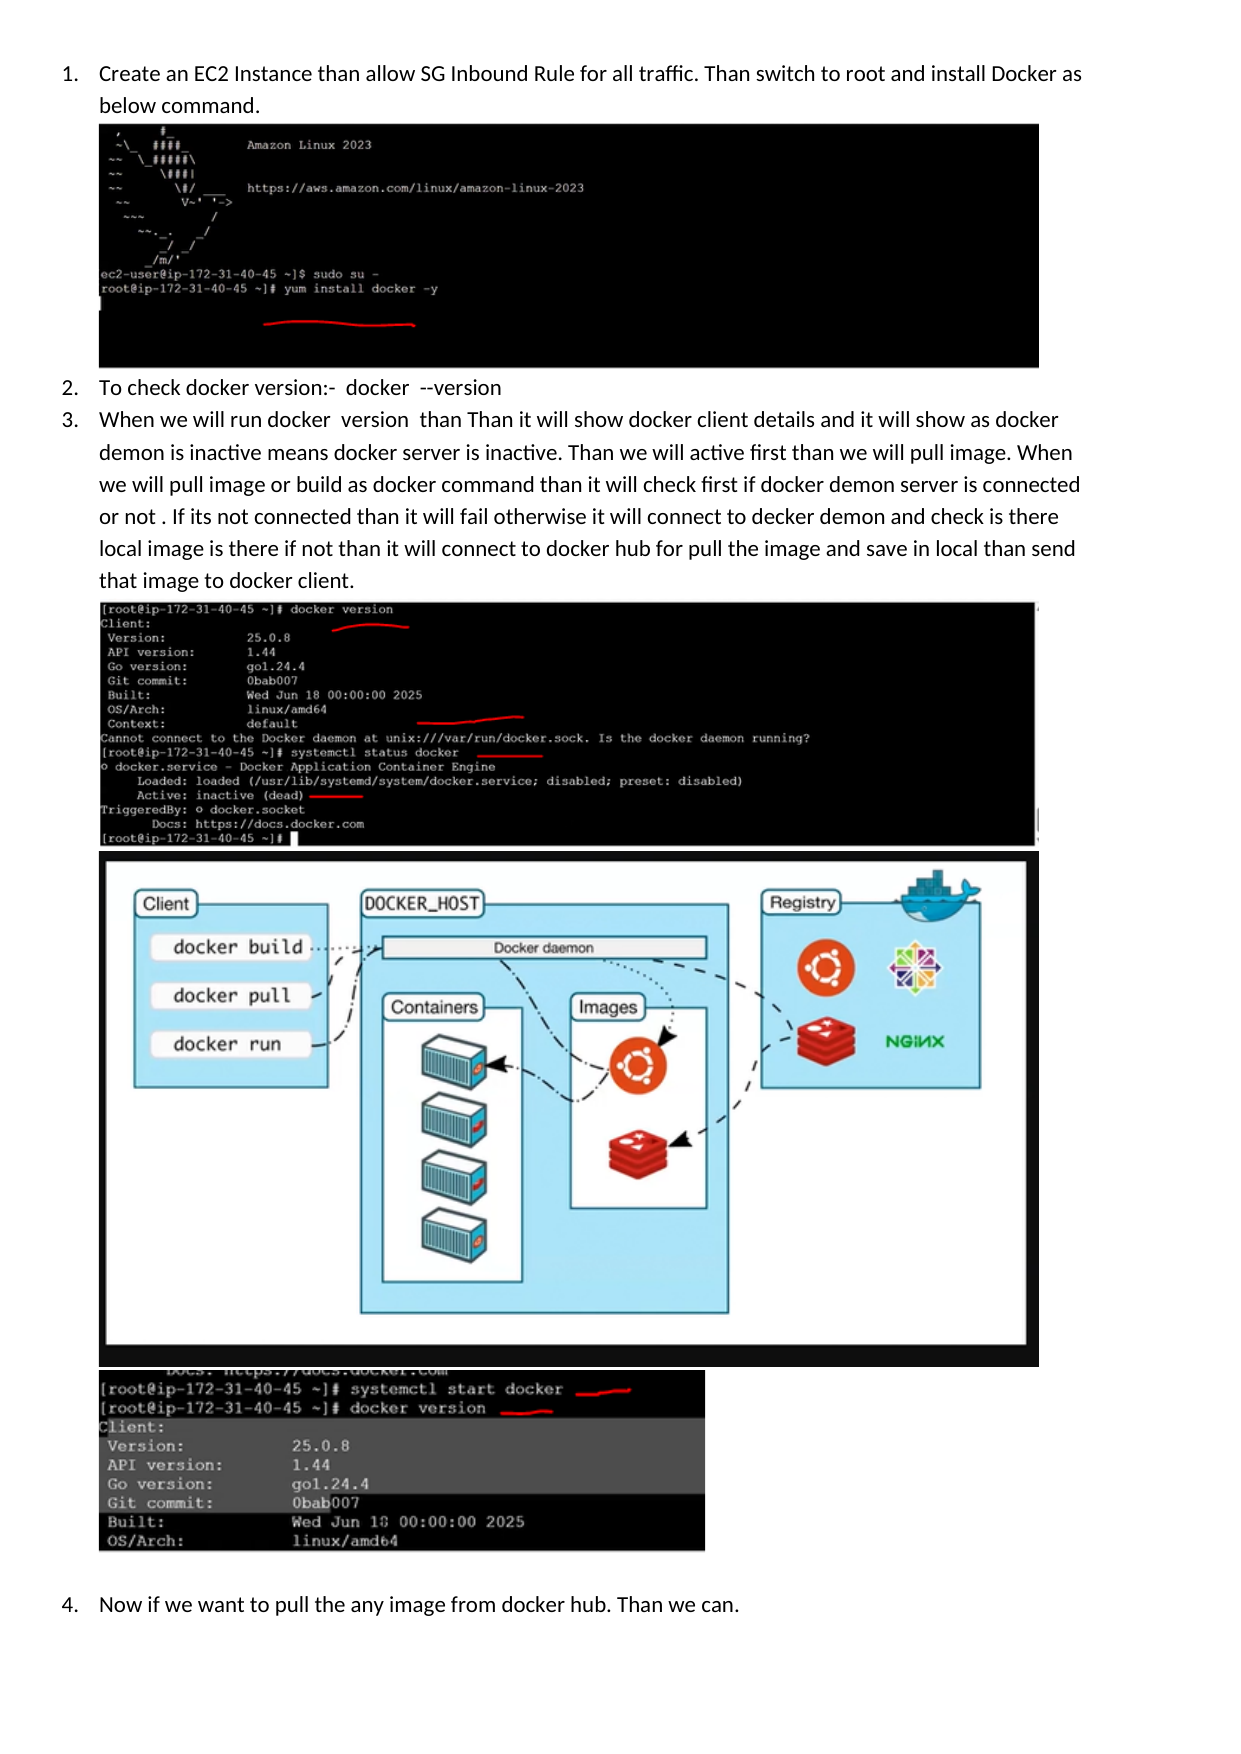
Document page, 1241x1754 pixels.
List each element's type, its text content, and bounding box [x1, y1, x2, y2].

list To check docker version:- docker --version [61, 373, 1090, 401]
list Now if we want to pull the any image from docker hub. Than we can. [61, 1590, 1090, 1618]
list When we will run docker version than Than it will show docker client details and it will show as docker demon is inactive means docker server is inactive. Than we will active first than we will pull image. When we will pull image or build as docker command than it will check first if docker demon server is connected or not . If its not connected than it will fail otherwise it will connect to decker demon and check is there local image is there if not than it will connect to docker hub for pull the image and save in local than send that image to docker client. [61, 406, 1090, 594]
picture [98, 598, 1039, 848]
picture [98, 851, 1039, 1367]
picture [98, 1370, 705, 1554]
list Create an EC2 Instance than allow SG Inbound Rule for all traffic. Than switch to root and install Docker as below command. [61, 59, 1090, 119]
picture [98, 123, 1039, 370]
